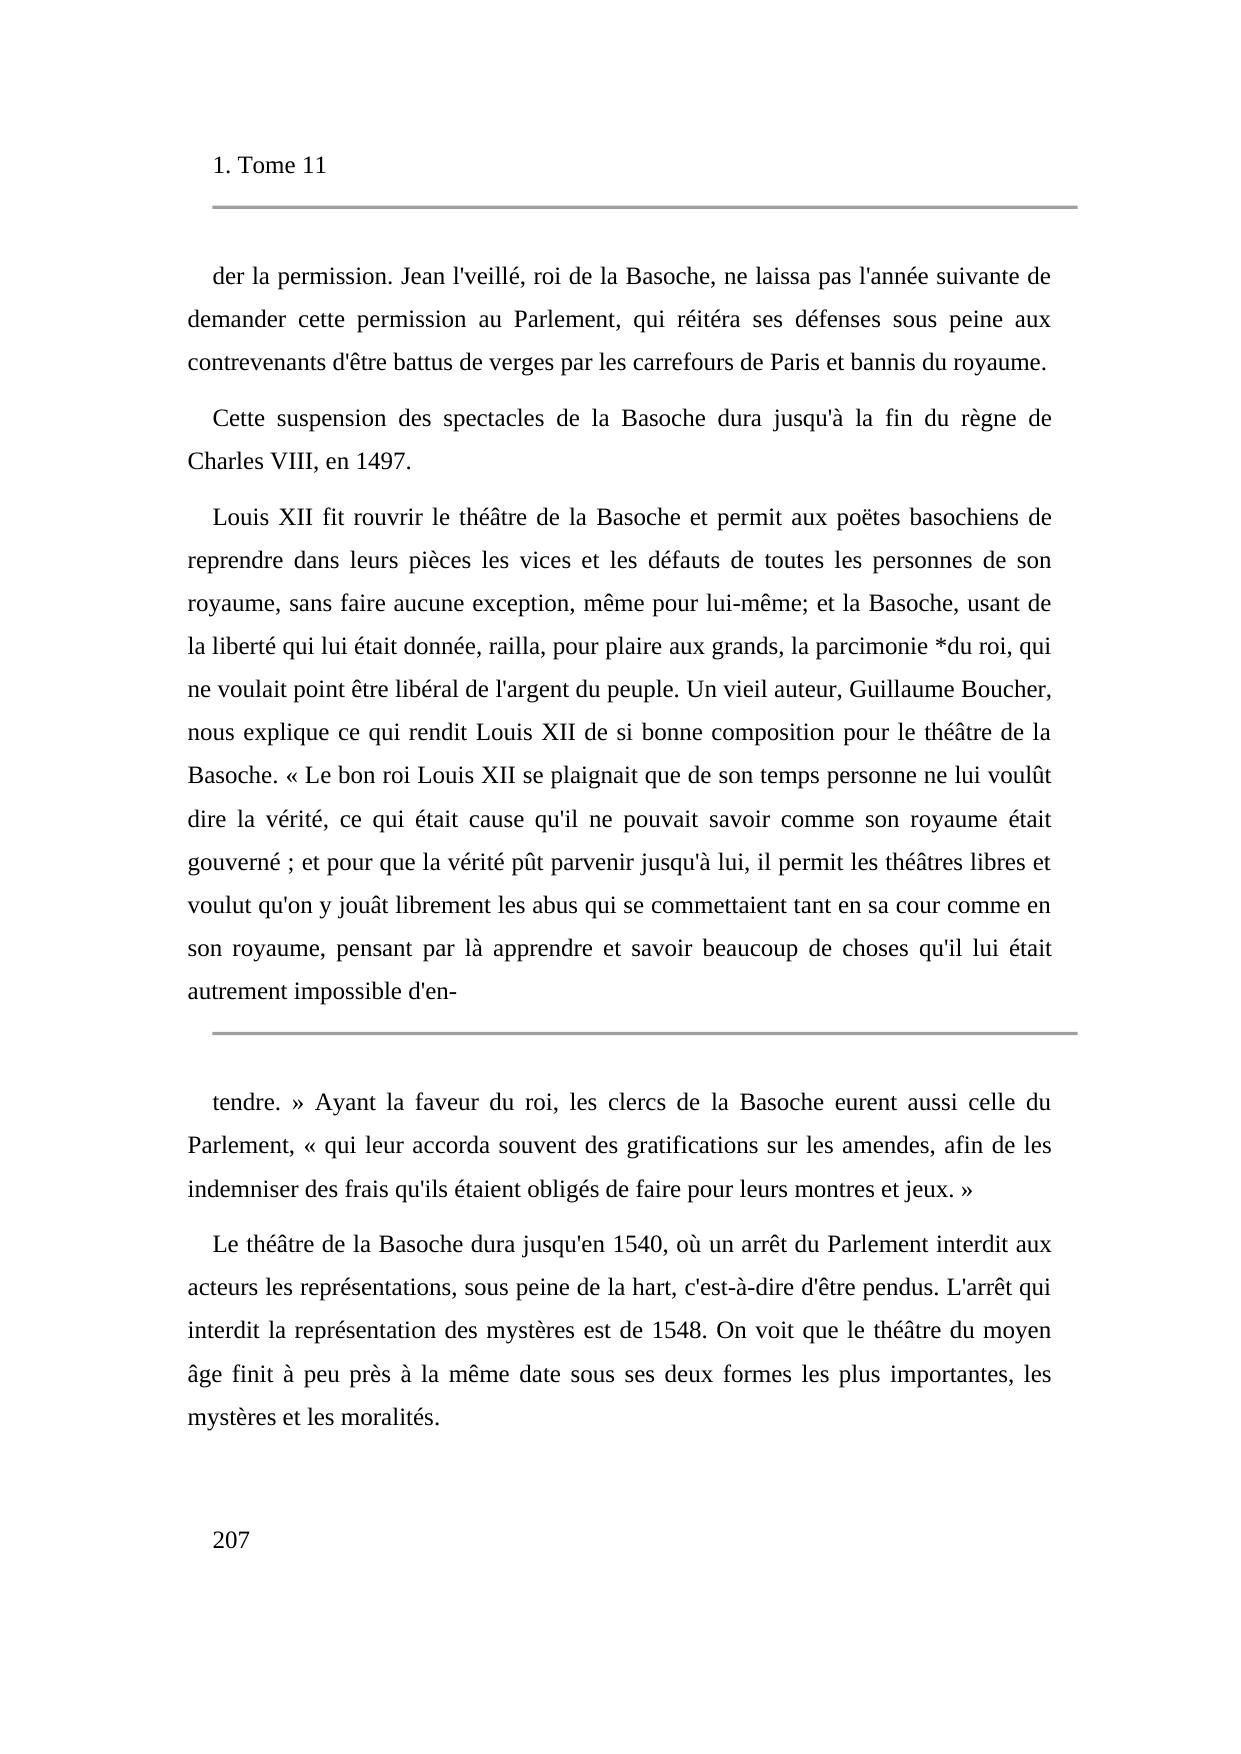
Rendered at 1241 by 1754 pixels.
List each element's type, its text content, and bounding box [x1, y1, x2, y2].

text tendre. » Ayant la faveur du roi, les clercs de la Basoche eurent aussi celle du Parlement, « qui leur accorda souvent des gratifications sur les amendes, afin de les indemniser des frais qu'ils étaient obligés de faire pour leurs montres et jeux. » [187, 1087, 1053, 1202]
text Le théâtre de la Basoche dura jusqu'en 1540, où un arrêt du Parlement interdit aux acteurs les représentations, sous peine de la hart, c'est-à-dire d'être pendus. L'arrêt qui interdit la représentation des mystères est de 1548. On voit que le théâtre du moyen âge finit à peu près à la même date sous ses deux formes les plus importantes, les mystères et les moralités. [187, 1229, 1053, 1431]
text der la permission. Jean l'veillé, roi de la Basoche, ne laissa pas l'année suivante de demander cette permission au Parlement, qui réitéra ses défenses sous peine aux contrevenants d'être battus de verges par les carrefours de Paris et bannis du royaume. [187, 261, 1053, 376]
text 1. Tome 11 [187, 150, 1053, 179]
text Louis XII fit rouvrir le théâtre de la Basoche et permit aux poëtes basochiens de reprendre dans leurs pièces les vices et les défauts de toutes les personnes de son royaume, sans faire aucune exception, même pour lui-même; et la Basoche, usant de la liberté qui lui était donnée, railla, pour plaire aux grands, la parcimonie *du roi, qui ne voulait point être libéral de l'argent du peuple. Un vieil auteur, Guillaume Boucher, nous explique ce qui rendit Louis XII de si bonne composition pour le théâtre de la Basoche. « Le bon roi Louis XII se plaignait que de son temps personne ne lui voulût dire la vérité, ce qui était cause qu'il ne pouvait savoir comme son royaume était gouverné ; et pour que la vérité pût parvenir jusqu'à lui, il permit les théâtres libres et voulut qu'on y jouât librement les abus qui se commettaient tant en sa cour comme en son royaume, pensant par là apprendre et savoir beaucoup de choses qu'il lui était autrement impossible d'en- [187, 502, 1053, 1005]
text Cette suspension des spectacles de la Basoche dura jusqu'à la fin du règne de Charles VIII, en 1497. [187, 403, 1053, 475]
